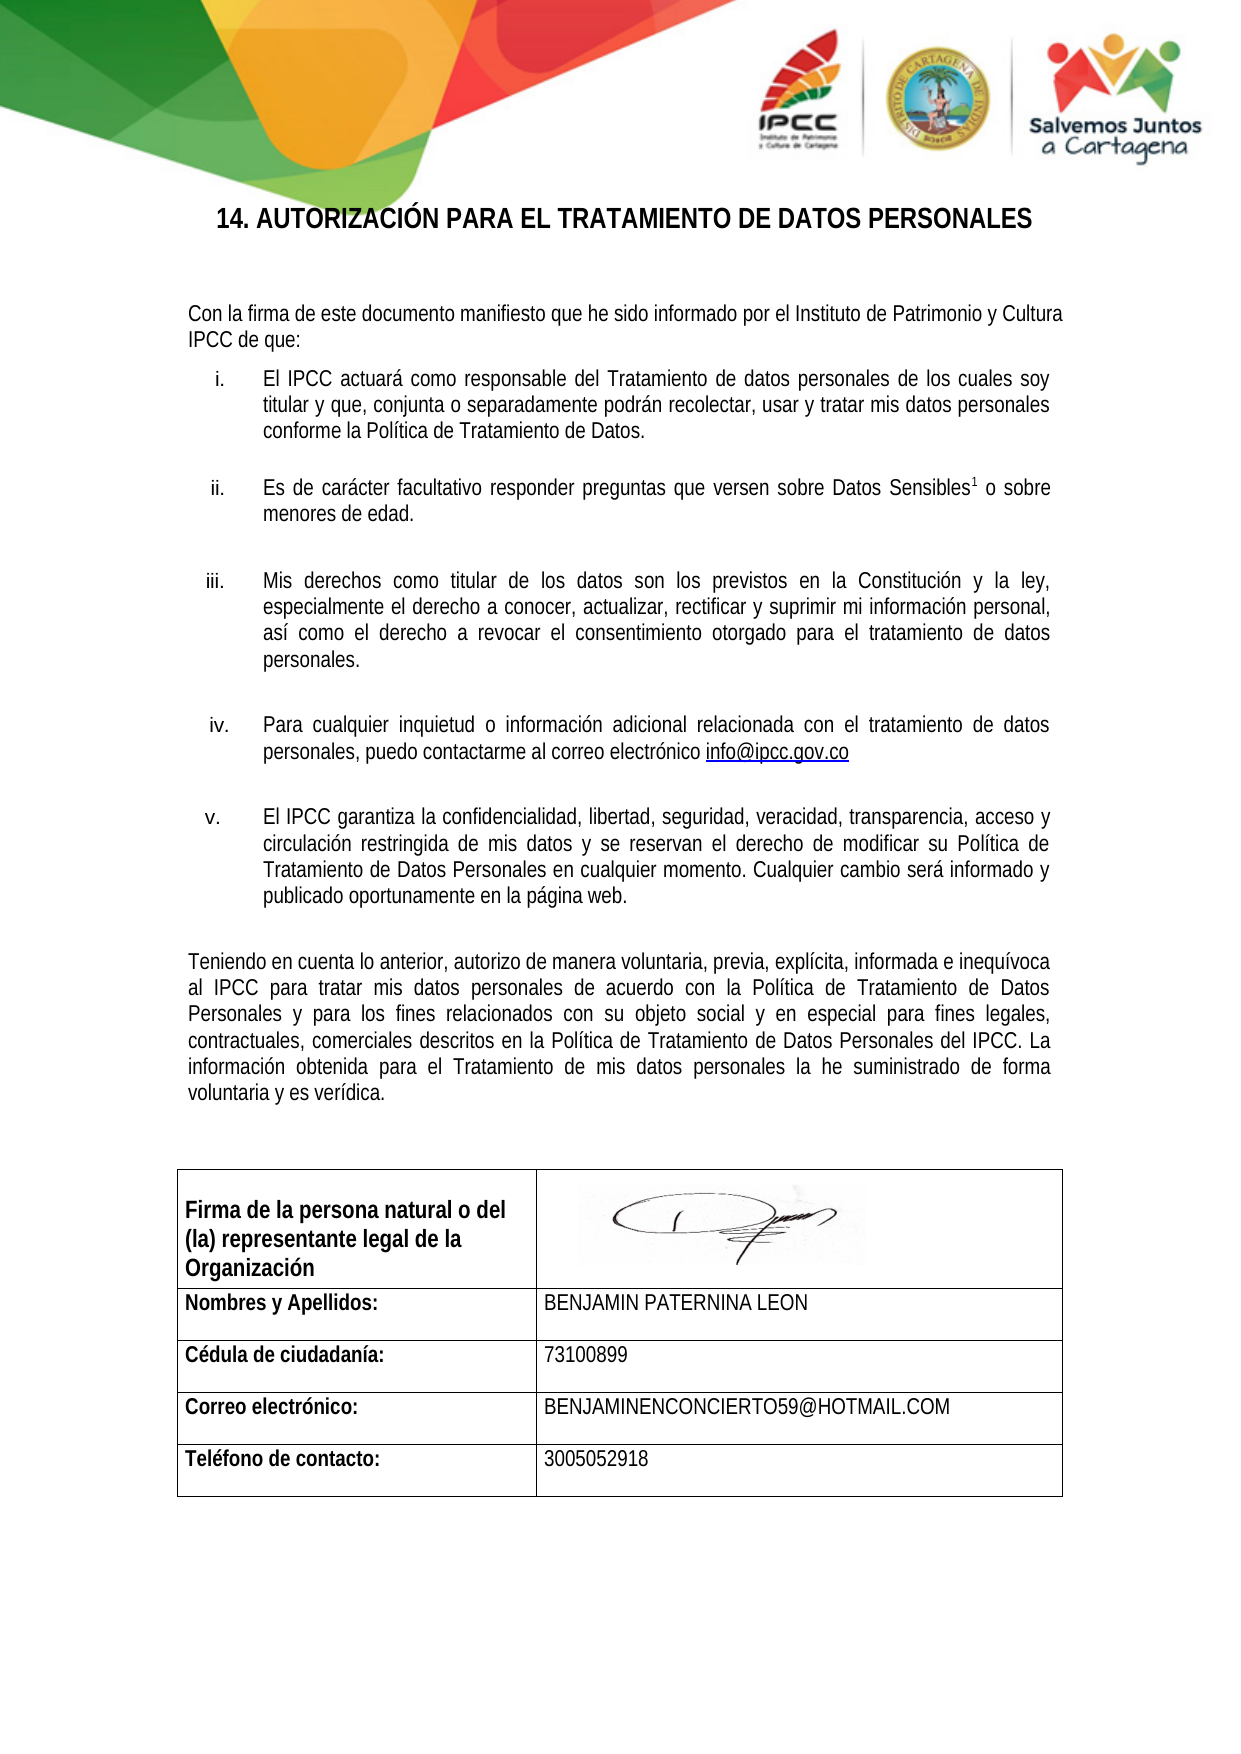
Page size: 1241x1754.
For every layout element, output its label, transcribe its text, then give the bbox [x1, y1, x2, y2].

list Es de carácter facultativo responder preguntas que versen sobre Datos Sensibles1 o sobre menores de edad. [210, 474, 1051, 527]
text Teniendo en cuenta lo anterior, autorizo de manera voluntaria, previa, explícita, informada e inequívoca al IPCC para tratar mis datos personales de acuerdo con la Política de Tratamiento de Datos Personales y para los fines relacionados con su objeto social y en especial para fines legales, contractuales, comerciales descritos en la Política de Tratamiento de Datos Personales del IPCC. La información obtenida para el Tratamiento de mis datos personales la he suministrado de forma voluntaria y es verídica. [188, 948, 1051, 1106]
list Mis derechos como titular de los datos son los previstos en la Constitución y la ley, especialmente el derecho a conocer, actualizar, rectificar y suprimir mi información personal, así como el derecho a revocar el consentimiento otorgado para el tratamiento de datos personales. [206, 567, 1051, 672]
list El IPCC garantiza la confidencialidad, libertad, seguridad, veracidad, transparencia, acceso y circulación restringida de mis datos y se reservan el derecho de modificar su Política de Tratamiento de Datos Personales en cualquier momento. Cualquier cambio será informado y publicado oportunamente en la página web. [204, 803, 1050, 908]
table_cell Nombres y Apellidos: [178, 1289, 536, 1339]
table_cell 73100899 [537, 1341, 1062, 1392]
table_cell BENJAMINENCONCIERTO59@HOTMAIL.COM [537, 1393, 1062, 1444]
picture [579, 1185, 866, 1265]
table_cell Teléfono de contacto: [178, 1445, 536, 1496]
list Para cualquier inquietud o información adicional relacionada con el tratamiento de datos personales, puedo contactarme al correo electrónico info@ipcc.gov.co [209, 711, 1050, 764]
picture [0, 0, 1241, 218]
table_cell 3005052918 [537, 1445, 1062, 1496]
table_cell BENJAMIN PATERNINA LEON [537, 1289, 1062, 1339]
table_cell Correo electrónico: [178, 1393, 536, 1444]
list El IPCC actuará como responsable del Tratamiento de datos personales de los cuales soy titular y que, conjunta o separadamente podrán recolectar, usar y tratar mis datos personales conforme la Política de Tratamiento de Datos. [215, 365, 1051, 444]
table_header [537, 1170, 1062, 1287]
table_header Firma de la persona natural o del (la) representante legal de la Organización [178, 1170, 536, 1287]
text 14. AUTORIZACIÓN PARA EL TRATAMIENTO DE DATOS PERSONALES [187, 201, 1063, 235]
text Con la firma de este documento manifiesto que he sido informado por el Instituto de Patrimonio y Cultura IPCC de que: [188, 299, 1063, 352]
table_cell Cédula de ciudadanía: [178, 1341, 536, 1392]
